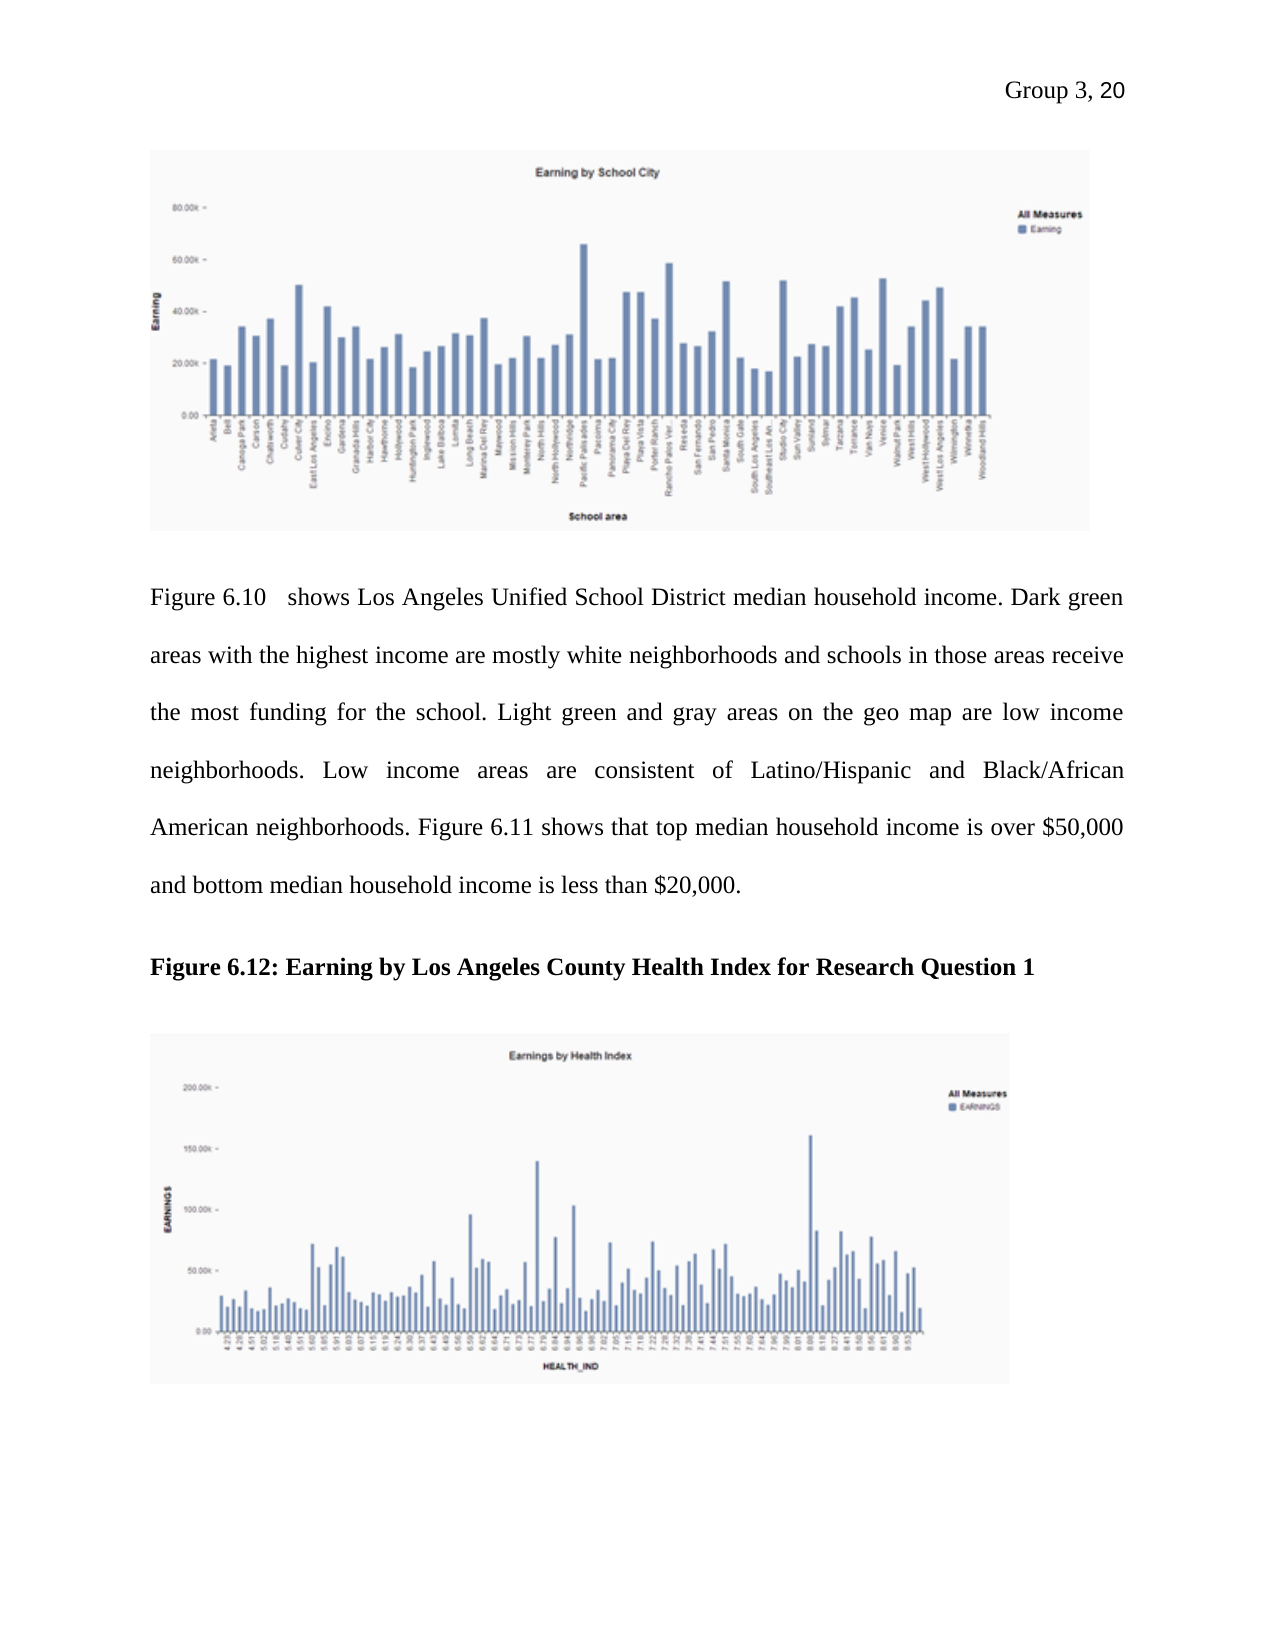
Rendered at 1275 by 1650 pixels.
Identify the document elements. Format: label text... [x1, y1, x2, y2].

picture [150, 1034, 1010, 1384]
picture [150, 150, 1090, 531]
text Figure 6.12: Earning by Los Angeles County Health Index for Research Question 1 [150, 952, 1125, 981]
text Figure 6.10 shows Los Angeles Unified School District median household income. Dark green areas with the highest income are mostly white neighborhoods and schools in those areas receive the most funding for the school. Light green and gray areas on the geo map are low income neighborhoods. Low income areas are consistent of Latino/Hispanic and Black/African American neighborhoods. Figure 6.11 shows that top median household income is over $50,000 and bottom median household income is less than $20,000. [150, 582, 1125, 898]
